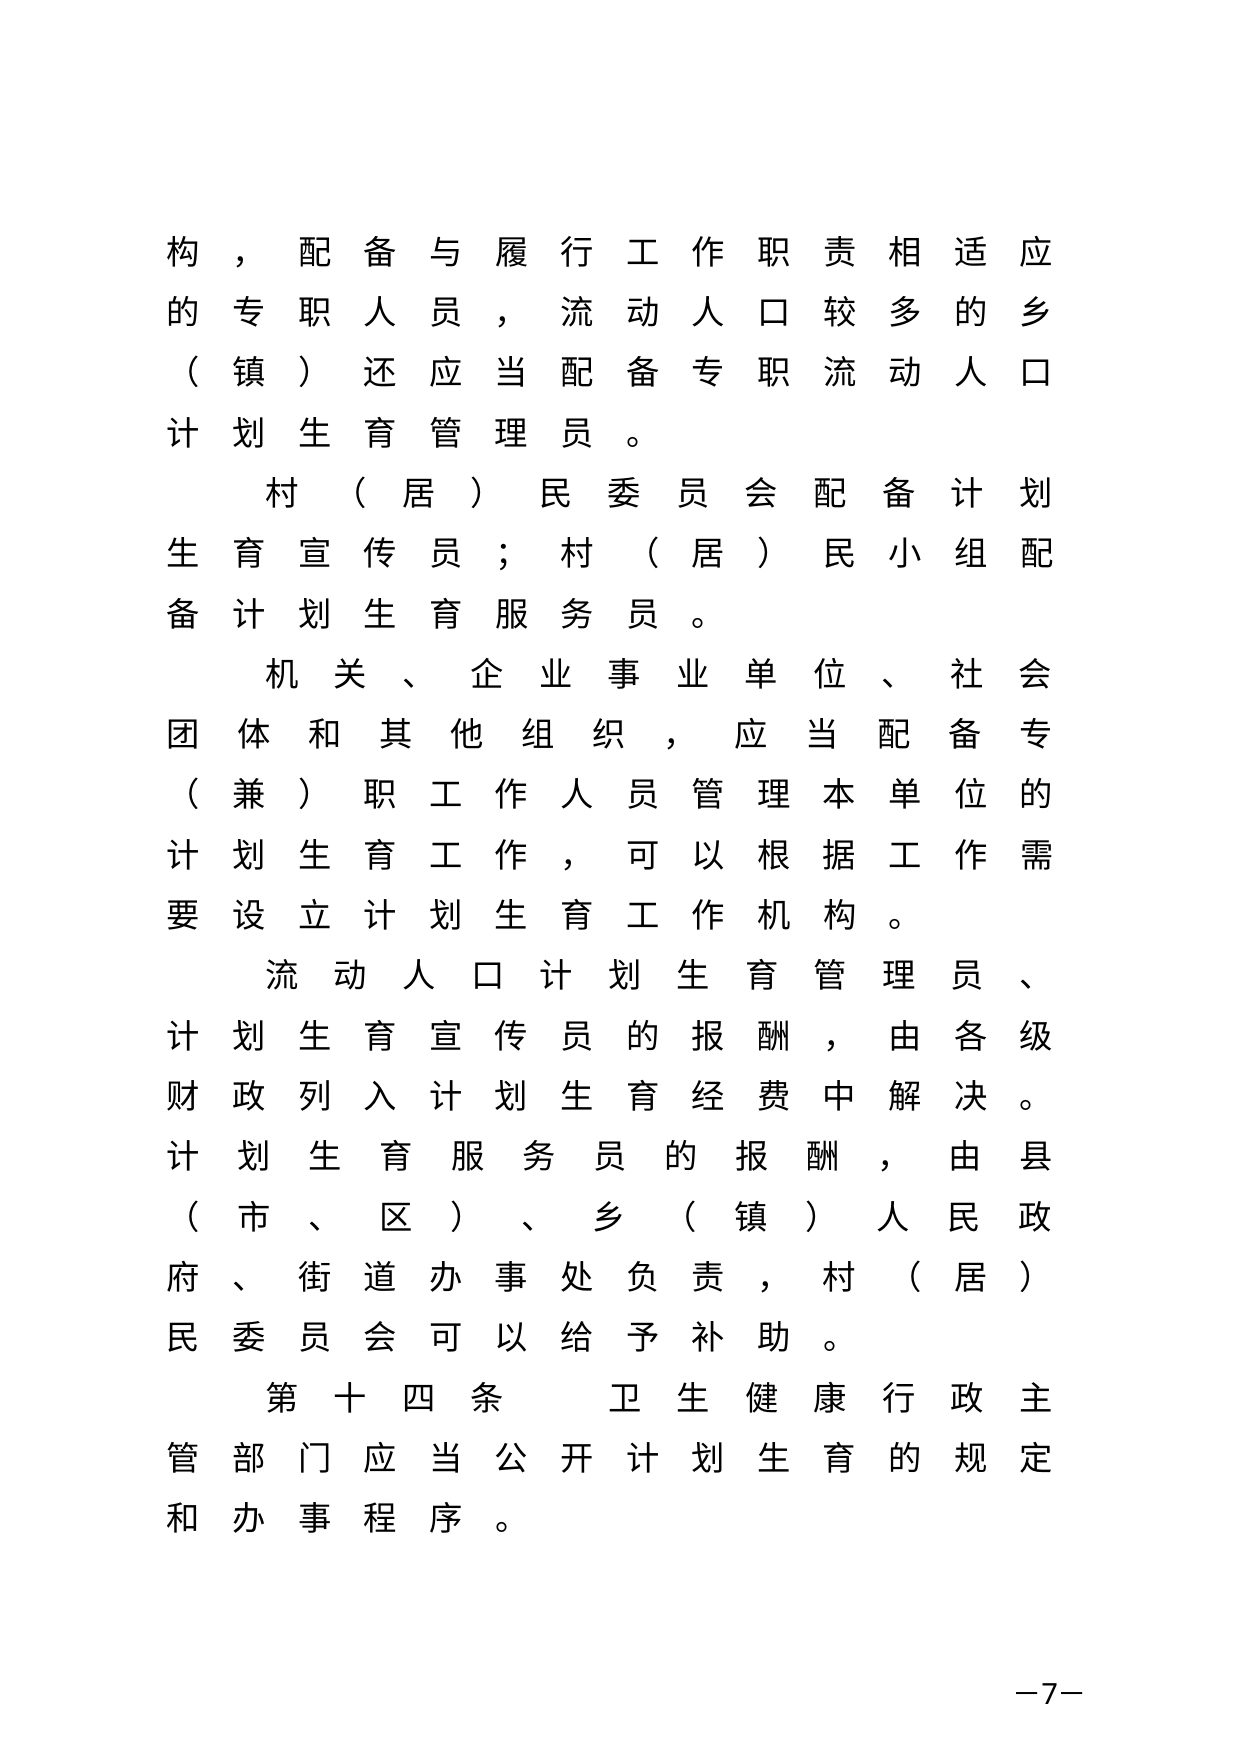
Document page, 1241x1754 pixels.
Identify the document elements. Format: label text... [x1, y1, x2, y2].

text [167, 219, 1085, 461]
text 第十四条 卫生健康行政主管部门应当公开计划生育的规定和办事程序。 [167, 1365, 1085, 1546]
text 机关、企业事业单位、社会团体和其他组织，应当配备专（兼）职工作人员管理本单位的计划生育工作，可以根据工作需要设立计划生育工作机构。 [167, 642, 1085, 943]
text 村（居）民委员会配备计划生育宣传员；村（居）民小组配备计划生育服务员。 [167, 461, 1085, 642]
text 流动人口计划生育管理员、计划生育宣传员的报酬，由各级财政列入计划生育经费中解决。计划生育服务员的报酬，由县（市、区）、乡（镇）人民政府、街道办事处负责，村（居）民委员会可以给予补助。 [167, 943, 1085, 1365]
